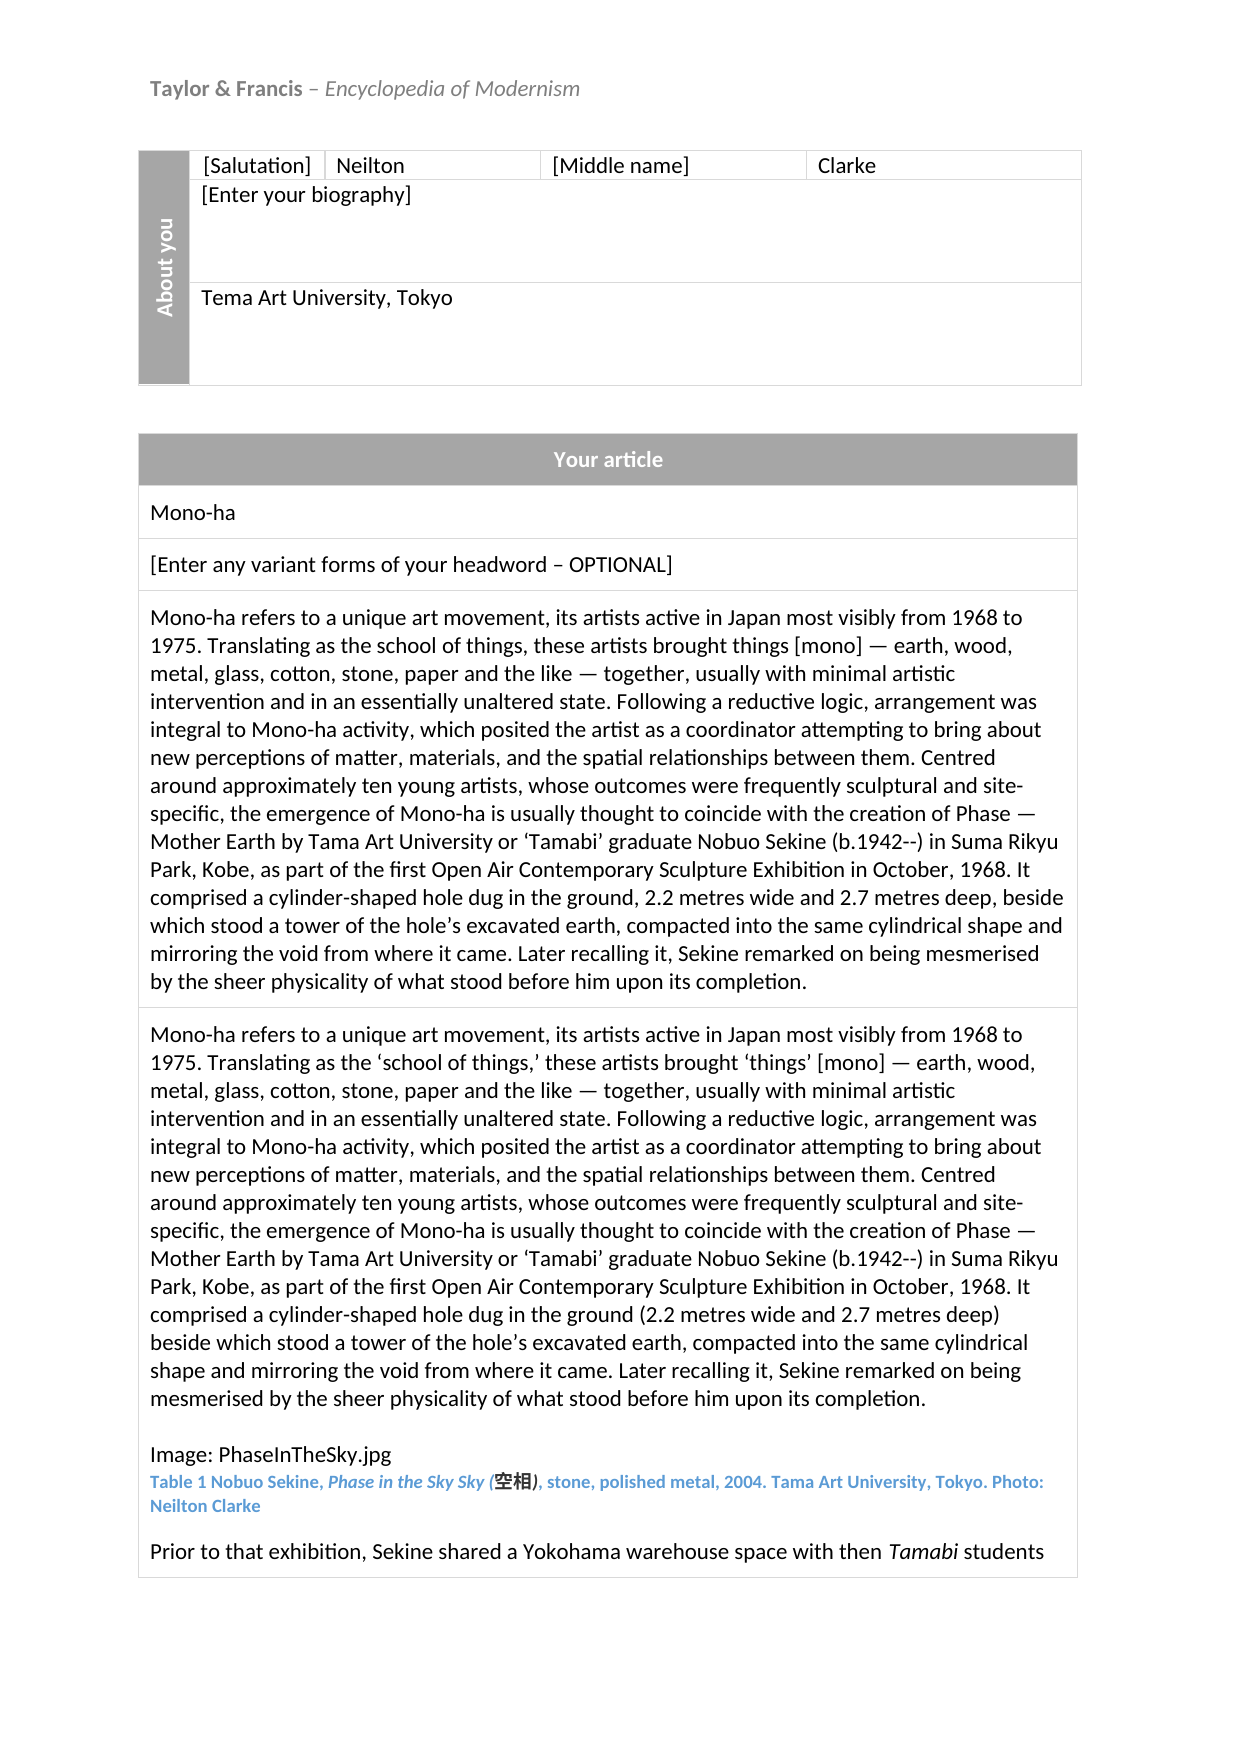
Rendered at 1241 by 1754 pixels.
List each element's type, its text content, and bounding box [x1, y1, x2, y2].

table_header About you [139, 151, 189, 384]
table_header Your article [139, 434, 1077, 485]
